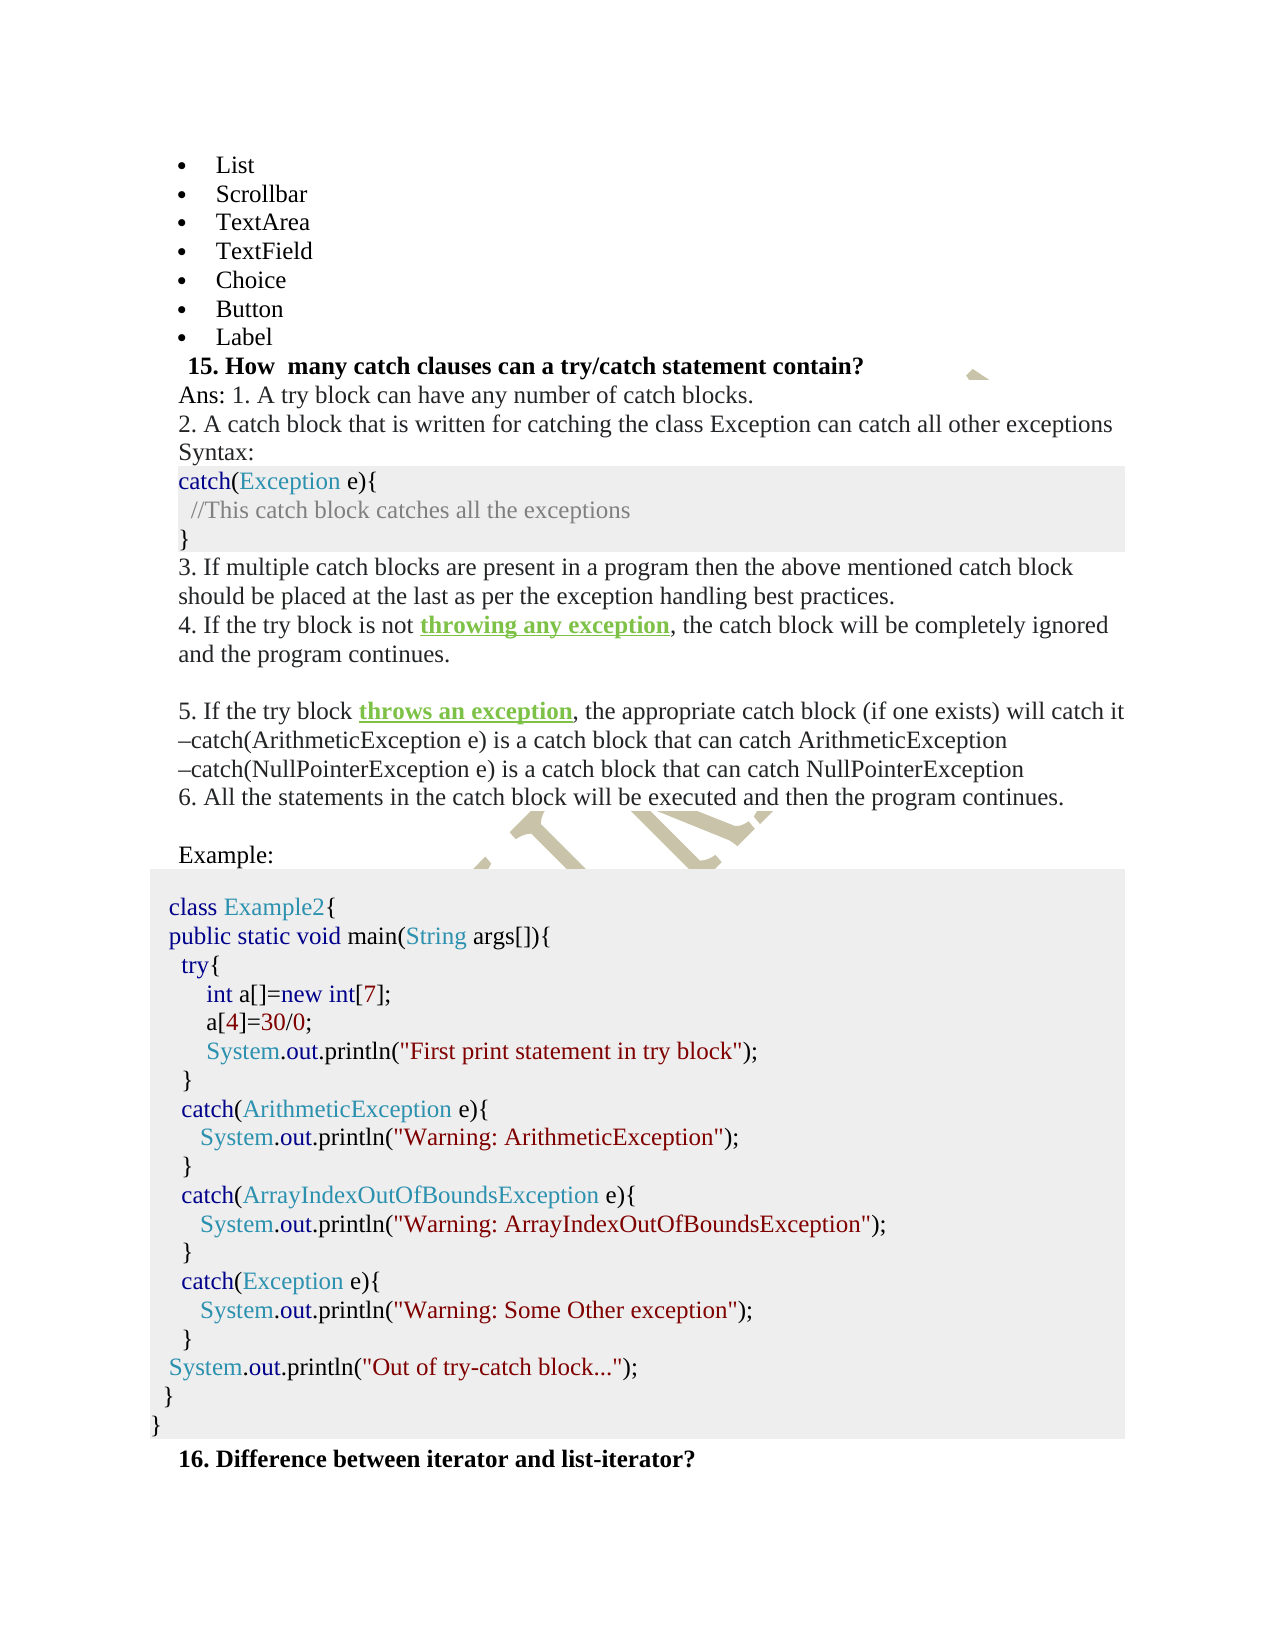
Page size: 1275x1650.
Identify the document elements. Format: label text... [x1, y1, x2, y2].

text a[4]=30/0; [150, 1007, 1125, 1036]
text System.out.println("Out of try-catch block..."); [150, 1352, 1125, 1381]
list List [178, 150, 1125, 179]
text catch(Exception e){ [150, 1266, 1125, 1295]
text //This catch block catches all the exceptions [178, 495, 1125, 524]
text try{ [150, 950, 1125, 979]
text System.out.println("Warning: Some Other exception"); [150, 1295, 1125, 1324]
text class Example2{ [150, 892, 1125, 921]
text 5. If the try block throws an exception, the appropriate catch block (if one exists) will catch it –catch(ArithmeticException e) is a catch block that can catch ArithmeticException –catch(NullPointerException e) is a catch block that can catch NullPointerException 6. All the statements in the catch block will be executed and then the program continues. [178, 667, 1125, 811]
text int a[]=new int[7]; [150, 979, 1125, 1007]
text } [150, 1381, 1125, 1410]
list Choice [178, 265, 1125, 294]
text } [178, 524, 1125, 552]
text catch(ArithmeticException e){ [150, 1094, 1125, 1122]
list Difference between iterator and list-iterator? [178, 1444, 1125, 1472]
text } [150, 1237, 1125, 1266]
text } [150, 1151, 1125, 1180]
list Scrollbar [178, 179, 1125, 207]
text Example: [178, 840, 1125, 869]
text Ans: 1. A try block can have any number of catch blocks. 2. A catch block that is written for catching the class Exception can catch all other exceptions Syntax: [178, 380, 1125, 466]
text catch(Exception e){ [178, 466, 1125, 495]
text System.out.println("Warning: ArithmeticException"); [150, 1122, 1125, 1151]
list Label [178, 322, 1125, 351]
text 3. If multiple catch blocks are present in a program then the above mentioned catch block should be placed at the last as per the exception handling best practices. 4. If the try block is not throwing any exception, the catch block will be completely ignored and the program continues. [178, 552, 1125, 667]
text public static void main(String args[]){ [150, 921, 1125, 950]
text } [150, 1324, 1125, 1352]
list Button [178, 294, 1125, 322]
list How many catch clauses can a try/catch statement contain? [187, 351, 1125, 380]
list TextArea [178, 207, 1125, 236]
text } [150, 1410, 1125, 1439]
text System.out.println("Warning: ArrayIndexOutOfBoundsException"); [150, 1209, 1125, 1237]
text System.out.println("First print statement in try block"); [150, 1036, 1125, 1065]
list TextField [178, 236, 1125, 265]
text catch(ArrayIndexOutOfBoundsException e){ [150, 1180, 1125, 1209]
text } [150, 1065, 1125, 1094]
